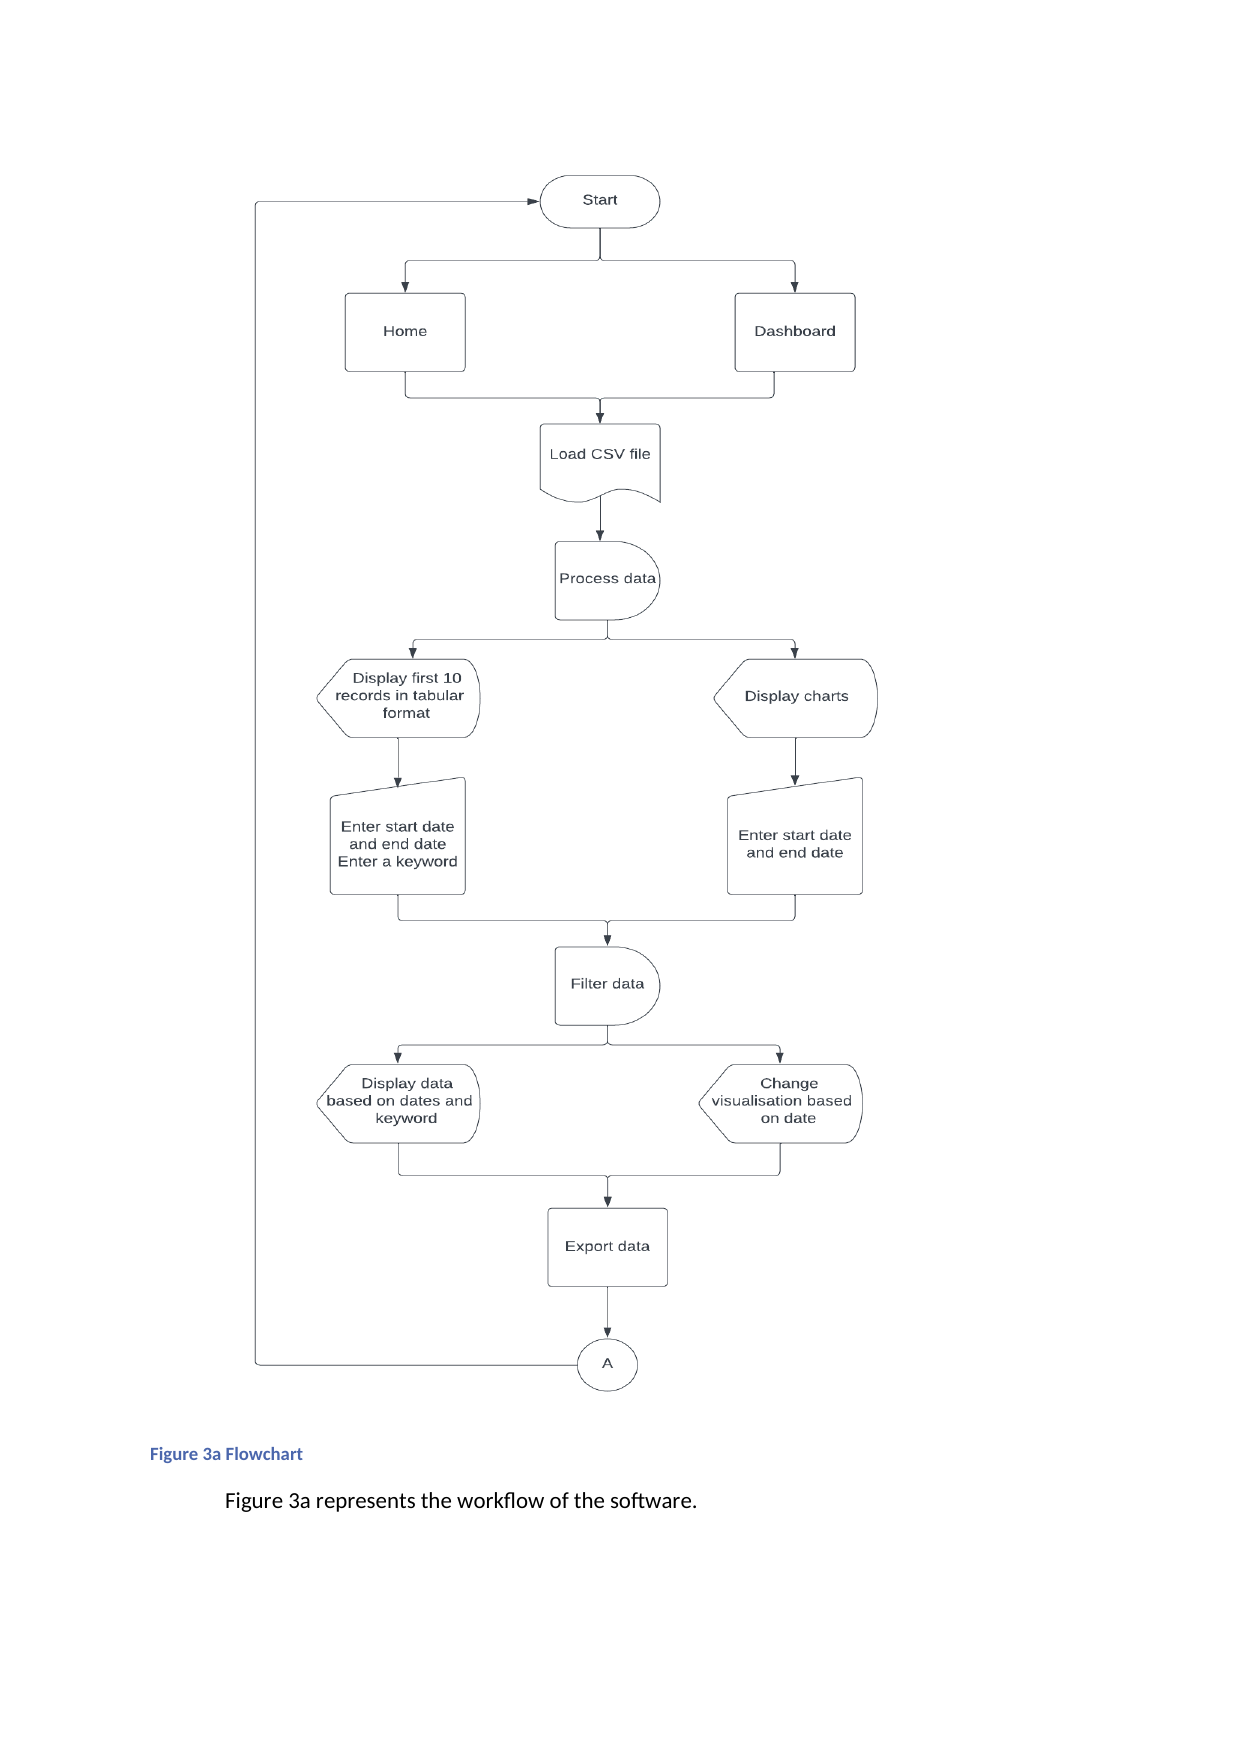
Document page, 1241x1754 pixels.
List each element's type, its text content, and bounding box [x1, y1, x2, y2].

text Figure 3a represents the workflow of the software. [150, 1486, 1090, 1514]
text Figure 3a Flowchart [150, 1442, 1090, 1465]
picture [225, 150, 907, 1417]
